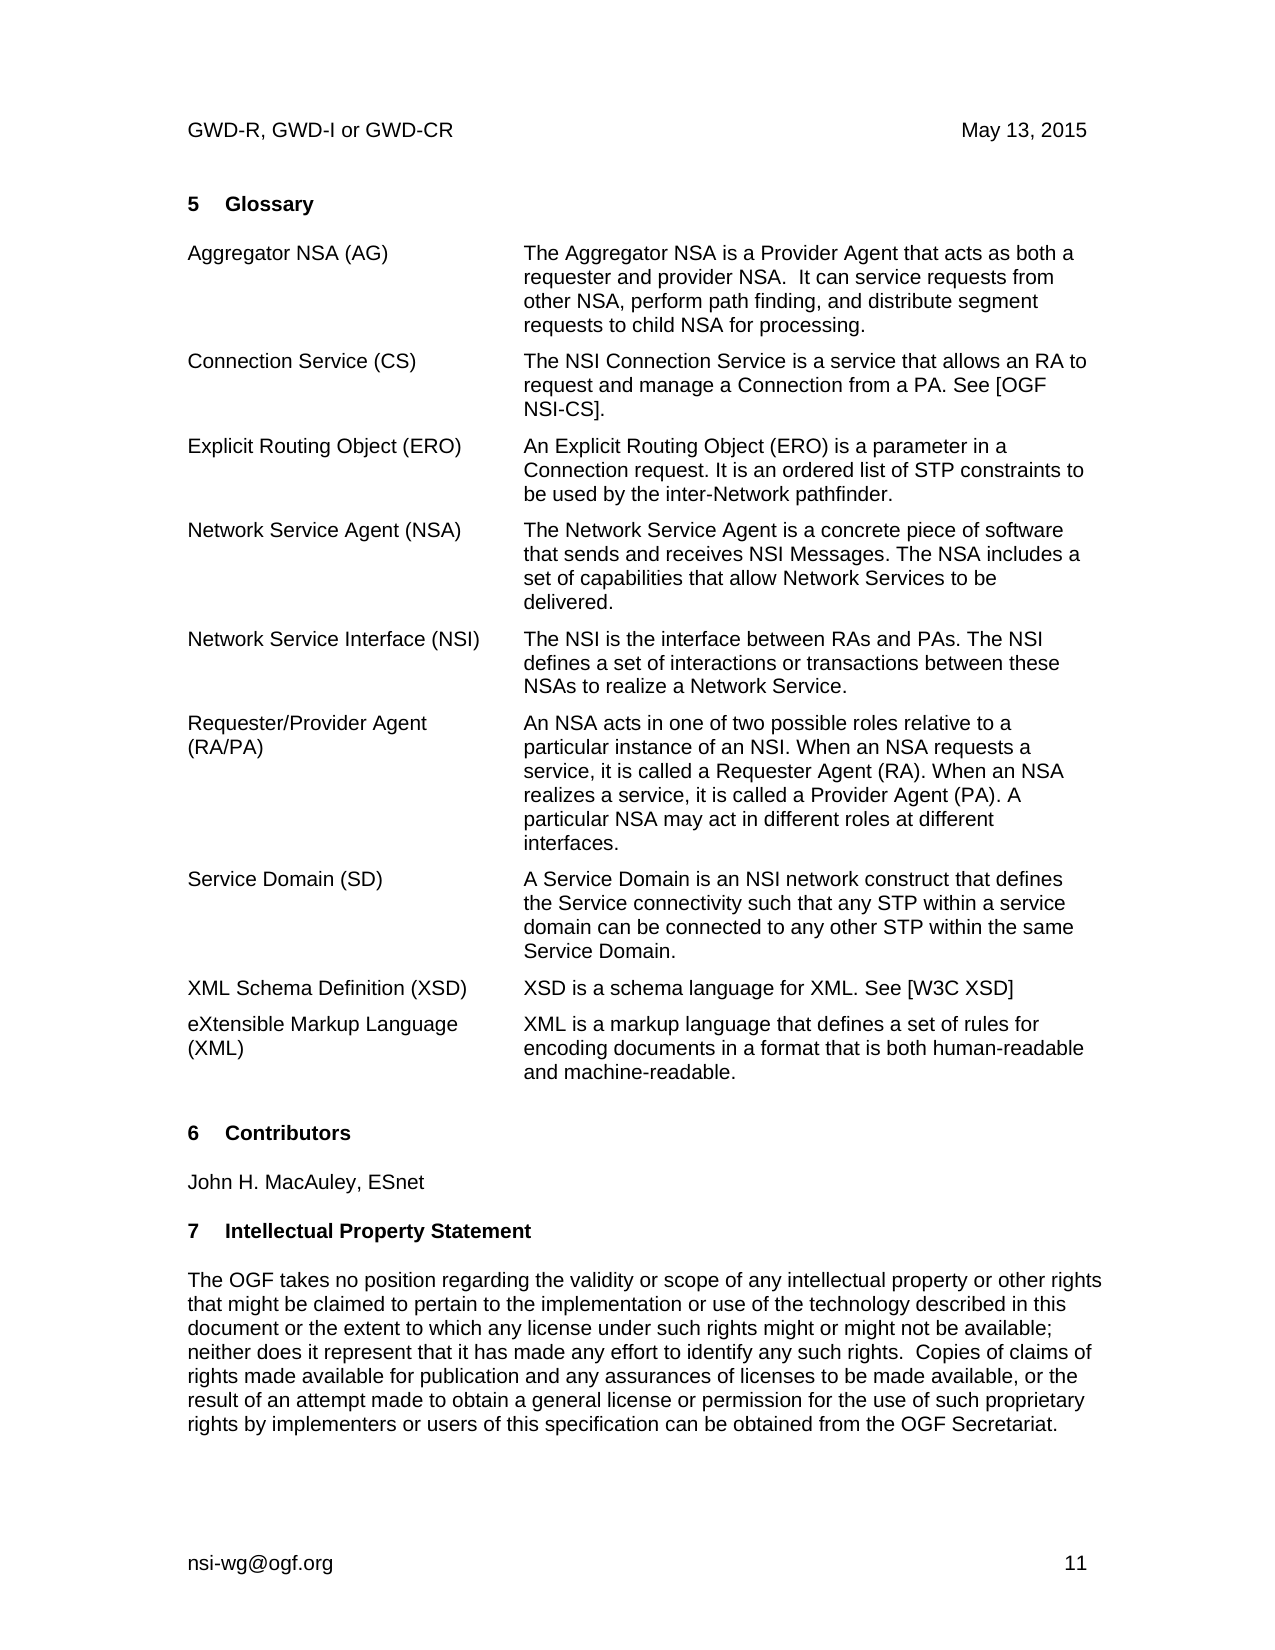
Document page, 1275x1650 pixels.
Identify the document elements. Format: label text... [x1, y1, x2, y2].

table_cell eXtensible Markup Language (XML) [176, 1012, 512, 1096]
table_cell Network Service Agent (NSA) [176, 518, 512, 626]
table_cell The Network Service Agent is a concrete piece of software that sends and receives NSI Messages. The NSA includes a set of capabilities that allow Network Services to be delivered. [512, 518, 1098, 626]
table_cell Service Domain (SD) [176, 867, 512, 975]
table_cell Explicit Routing Object (ERO) [176, 434, 512, 518]
table_cell XML is a markup language that defines a set of rules for encoding documents in a format that is both human-readable and machine-readable. [512, 1012, 1098, 1096]
table_cell Requester/Provider Agent (RA/PA) [176, 711, 512, 867]
subtitle Intellectual Property Statement [187, 1219, 1107, 1243]
subtitle Glossary [187, 192, 1107, 216]
subtitle Contributors [187, 1121, 1107, 1145]
table_cell Network Service Interface (NSI) [176, 626, 512, 711]
table_cell An NSA acts in one of two possible roles relative to a particular instance of an NSI. When an NSA requests a service, it is called a Requester Agent (RA). When an NSA realizes a service, it is called a Provider Agent (PA). A particular NSA may act in different roles at different interfaces. [512, 711, 1098, 867]
table_header Aggregator NSA (AG) [176, 241, 512, 349]
text John H. MacAuley, ESnet [187, 1170, 1107, 1194]
text The OGF takes no position regarding the validity or scope of any intellectual property or other rights that might be claimed to pertain to the implementation or use of the technology described in this document or the extent to which any license under such rights might or might not be available; neither does it represent that it has made any effort to identify any such rights. Copies of claims of rights made available for publication and any assurances of licenses to be made available, or the result of an attempt made to obtain a general license or permission for the use of such proprietary rights by implementers or users of this specification can be obtained from the OGF Secretariat. [187, 1268, 1107, 1436]
table_cell XML Schema Definition (XSD) [176, 975, 512, 1012]
table_header The Aggregator NSA is a Provider Agent that acts as both a requester and provider NSA. It can service requests from other NSA, perform path finding, and distribute segment requests to child NSA for processing. [512, 241, 1098, 349]
table_cell A Service Domain is an NSI network construct that defines the Service connectivity such that any STP within a service domain can be connected to any other STP within the same Service Domain. [512, 867, 1098, 975]
table_cell XSD is a schema language for XML. See [W3C XSD] [512, 975, 1098, 1012]
table_cell An Explicit Routing Object (ERO) is a parameter in a Connection request. It is an ordered list of STP constraints to be used by the inter-Network pathfinder. [512, 434, 1098, 518]
table_cell The NSI is the interface between RAs and PAs. The NSI defines a set of interactions or transactions between these NSAs to realize a Network Service. [512, 626, 1098, 711]
table_cell Connection Service (CS) [176, 349, 512, 434]
table_cell The NSI Connection Service is a service that allows an RA to request and manage a Connection from a PA. See [OGF NSI-CS]. [512, 349, 1098, 434]
